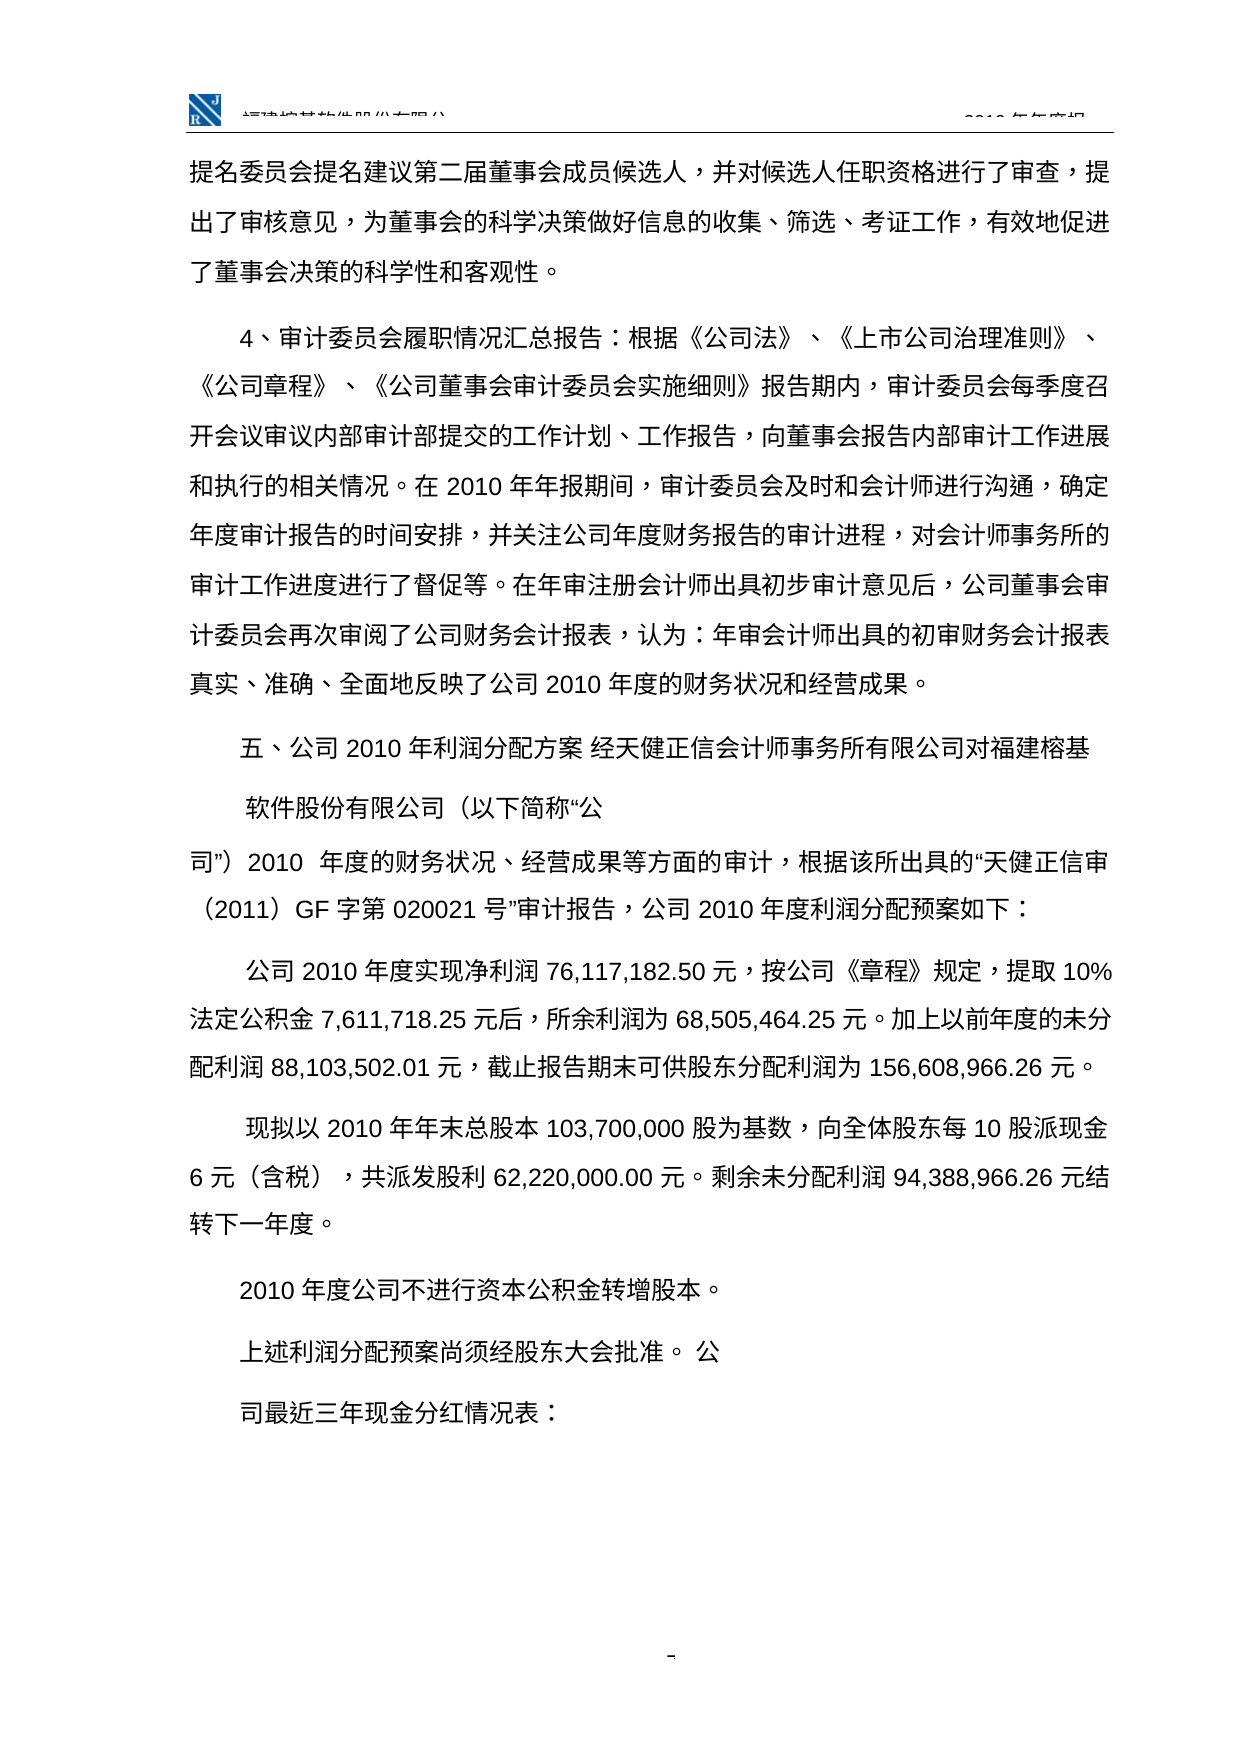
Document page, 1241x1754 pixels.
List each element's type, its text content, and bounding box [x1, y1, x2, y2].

text 五、公司 2010 年利润分配方案 经天健正信会计师事务所有限公司对福建榕基软件股份有限公司（以下简称“公 [239, 730, 1112, 824]
text 法定公积金 7,611,718.25 元后，所余利润为 68,505,464.25 元。加上以前年度的未分 [189, 1001, 1126, 1035]
text 《公司章程》、《公司董事会审计委员会实施细则》报告期内，审计委员会每季度召 开会议审议内部审计部提交的工作计划、工作报告，向董事会报告内部审计工作进展 和执行的相关情况。在 2010 年年报期间，审计委员会及时和会计师进行沟通，确定 年度审计报告的时间安排，并关注公司年度财务报告的审计进程，对会计师事务所的 审计工作进度进行了督促等。在年审注册会计师出具初步审计意见后，公司董事会审 计委员会再次审阅了公司财务会计报表，认为：年审会计师出具的初审财务会计报表 真实、准确、全面地反映了公司 2010 年度的财务状况和经营成果。 [189, 369, 1111, 701]
text 4、审计委员会履职情况汇总报告：根据《公司法》、《上市公司治理准则》、 [239, 321, 1112, 355]
text （2011）GF 字第 020021 号”审计报告，公司 2010 年度利润分配预案如下： [189, 891, 1126, 925]
text 现拟以 2010 年年末总股本 103,700,000 股为基数，向全体股东每 10 股派现金 [245, 1111, 1126, 1145]
picture [189, 94, 221, 126]
text 提名委员会提名建议第二届董事会成员候选人，并对候选人任职资格进行了审查，提 出了审核意见，为董事会的科学决策做好信息的收集、筛选、考证工作，有效地促进 了董事会决策的科学性和客观性。 [189, 154, 1111, 288]
text 公司 2010 年度实现净利润 76,117,182.50 元，按公司《章程》规定，提取 10% [245, 953, 1126, 987]
text 司”）2010 年度的财务状况、经营成果等方面的审计，根据该所出具的“天健正信审 [189, 850, 1126, 877]
text 配利润 88,103,502.01 元，截止报告期末可供股东分配利润为 156,608,966.26 元。 [189, 1049, 1126, 1083]
text 2010 年度公司不进行资本公积金转增股本。 上述利润分配预案尚须经股东大会批准。 公司最近三年现金分红情况表： [239, 1273, 728, 1430]
text 6 元（含税），共派发股利 62,220,000.00 元。剩余未分配利润 94,388,966.26 元结 转下一年度。 [189, 1159, 1111, 1241]
